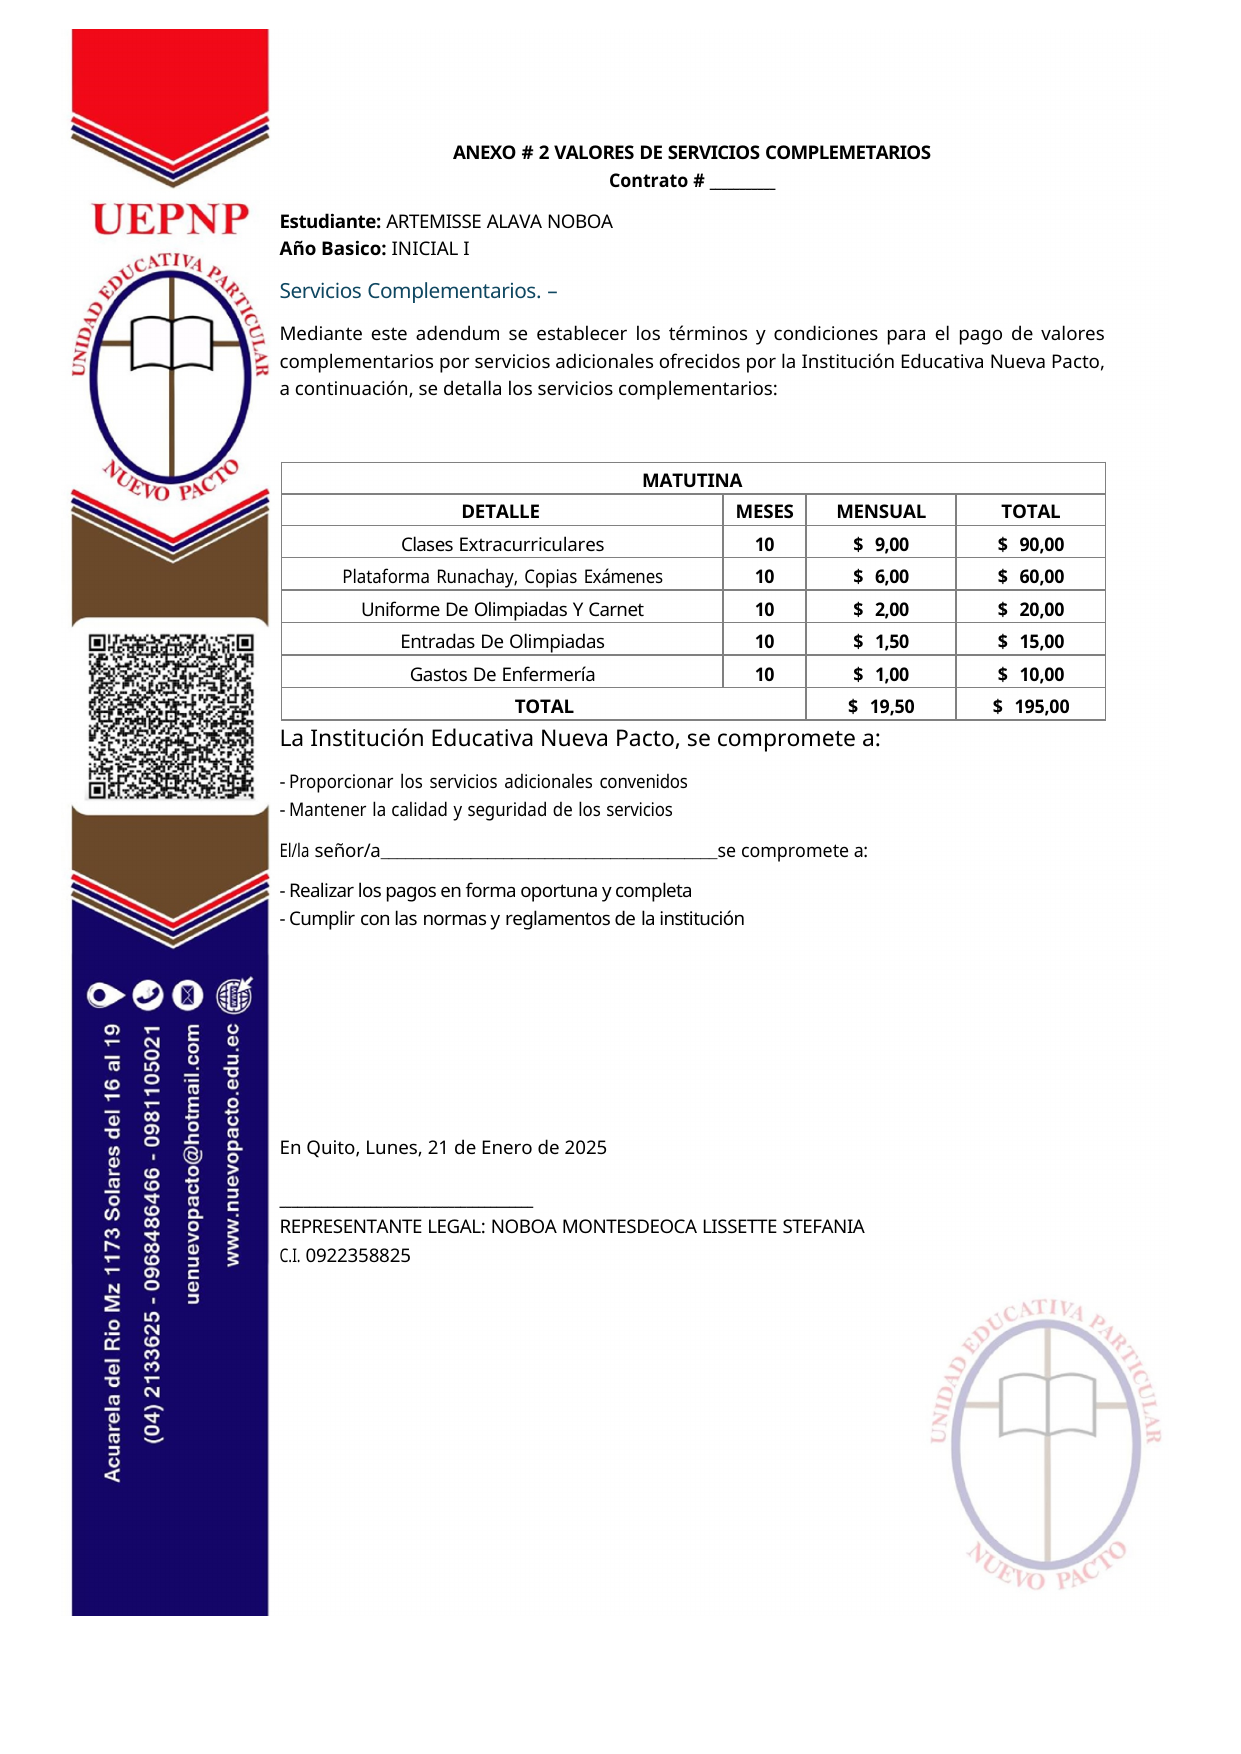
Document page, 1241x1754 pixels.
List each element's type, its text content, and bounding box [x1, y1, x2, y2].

subtitle Servicios Complementarios. – [279, 277, 1107, 305]
table_cell $ 1,50 [807, 623, 955, 654]
table_cell DETALLE [282, 495, 722, 524]
table_cell Entradas De Olimpiadas [282, 623, 722, 654]
table_cell $ 9,00 [807, 526, 955, 557]
text Mediante este adendum se establecer los términos y condiciones para el pago de valores complementarios por servicios adicionales ofrecidos por la Institución Educativa Nueva Pacto, a continuación, se detalla los servicios complementarios: [279, 321, 1105, 401]
table_cell Gastos De Enfermería [282, 656, 722, 686]
table_cell $ 2,00 [807, 591, 955, 622]
table_cell $ 20,00 [957, 591, 1105, 622]
table_cell $ 60,00 [957, 558, 1105, 589]
table_cell $ 90,00 [957, 526, 1105, 557]
list Cumplir con las normas y reglamentos de la institución [279, 906, 1107, 931]
table_cell 10 [724, 558, 805, 589]
picture [61, 29, 1169, 1616]
table_cell 10 [724, 526, 805, 557]
text El/la señor/a se compromete a: [279, 838, 1107, 863]
table_cell MESES [724, 495, 805, 524]
text __________________________________________ [279, 1186, 1107, 1211]
table_cell $ 195,00 [957, 688, 1105, 719]
table_cell Clases Extracurriculares [282, 526, 722, 557]
text ANEXO # 2 VALORES DE SERVICIOS COMPLEMETARIOS [277, 139, 1107, 165]
table_cell MENSUAL [807, 495, 955, 524]
text En Quito, Lunes, 21 de Enero de 2025 [279, 1134, 1105, 1160]
table_cell Uniforme De Olimpiadas Y Carnet [282, 591, 722, 622]
text Estudiante: ARTEMISSE ALAVA NOBOA Año Basico: INICIAL I [279, 209, 614, 261]
table_cell 10 [724, 623, 805, 654]
list Proporcionar los servicios adicionales convenidos [279, 768, 1107, 794]
text Contrato # ___________ [277, 168, 1107, 193]
table_cell $ 15,00 [957, 623, 1105, 654]
text La Institución Educativa Nueva Pacto, se compromete a: [279, 722, 1107, 753]
table_cell $ 1,00 [807, 656, 955, 686]
list Mantener la calidad y seguridad de los servicios [279, 797, 1107, 822]
table_cell $ 19,50 [807, 688, 955, 719]
table_cell $ 10,00 [957, 656, 1105, 686]
table_cell 10 [724, 656, 805, 686]
text C.I. 0922358825 [279, 1242, 1107, 1267]
table_cell TOTAL [282, 688, 805, 719]
list Realizar los pagos en forma oportuna y completa [279, 877, 1107, 903]
table_cell Plataforma Runachay, Copias Exámenes [282, 558, 722, 589]
table_header MATUTINA [282, 463, 1105, 493]
table_cell TOTAL [957, 495, 1105, 524]
text REPRESENTANTE LEGAL: NOBOA MONTESDEOCA LISSETTE STEFANIA [279, 1214, 1107, 1239]
table_cell 10 [724, 591, 805, 622]
table_cell $ 6,00 [807, 558, 955, 589]
